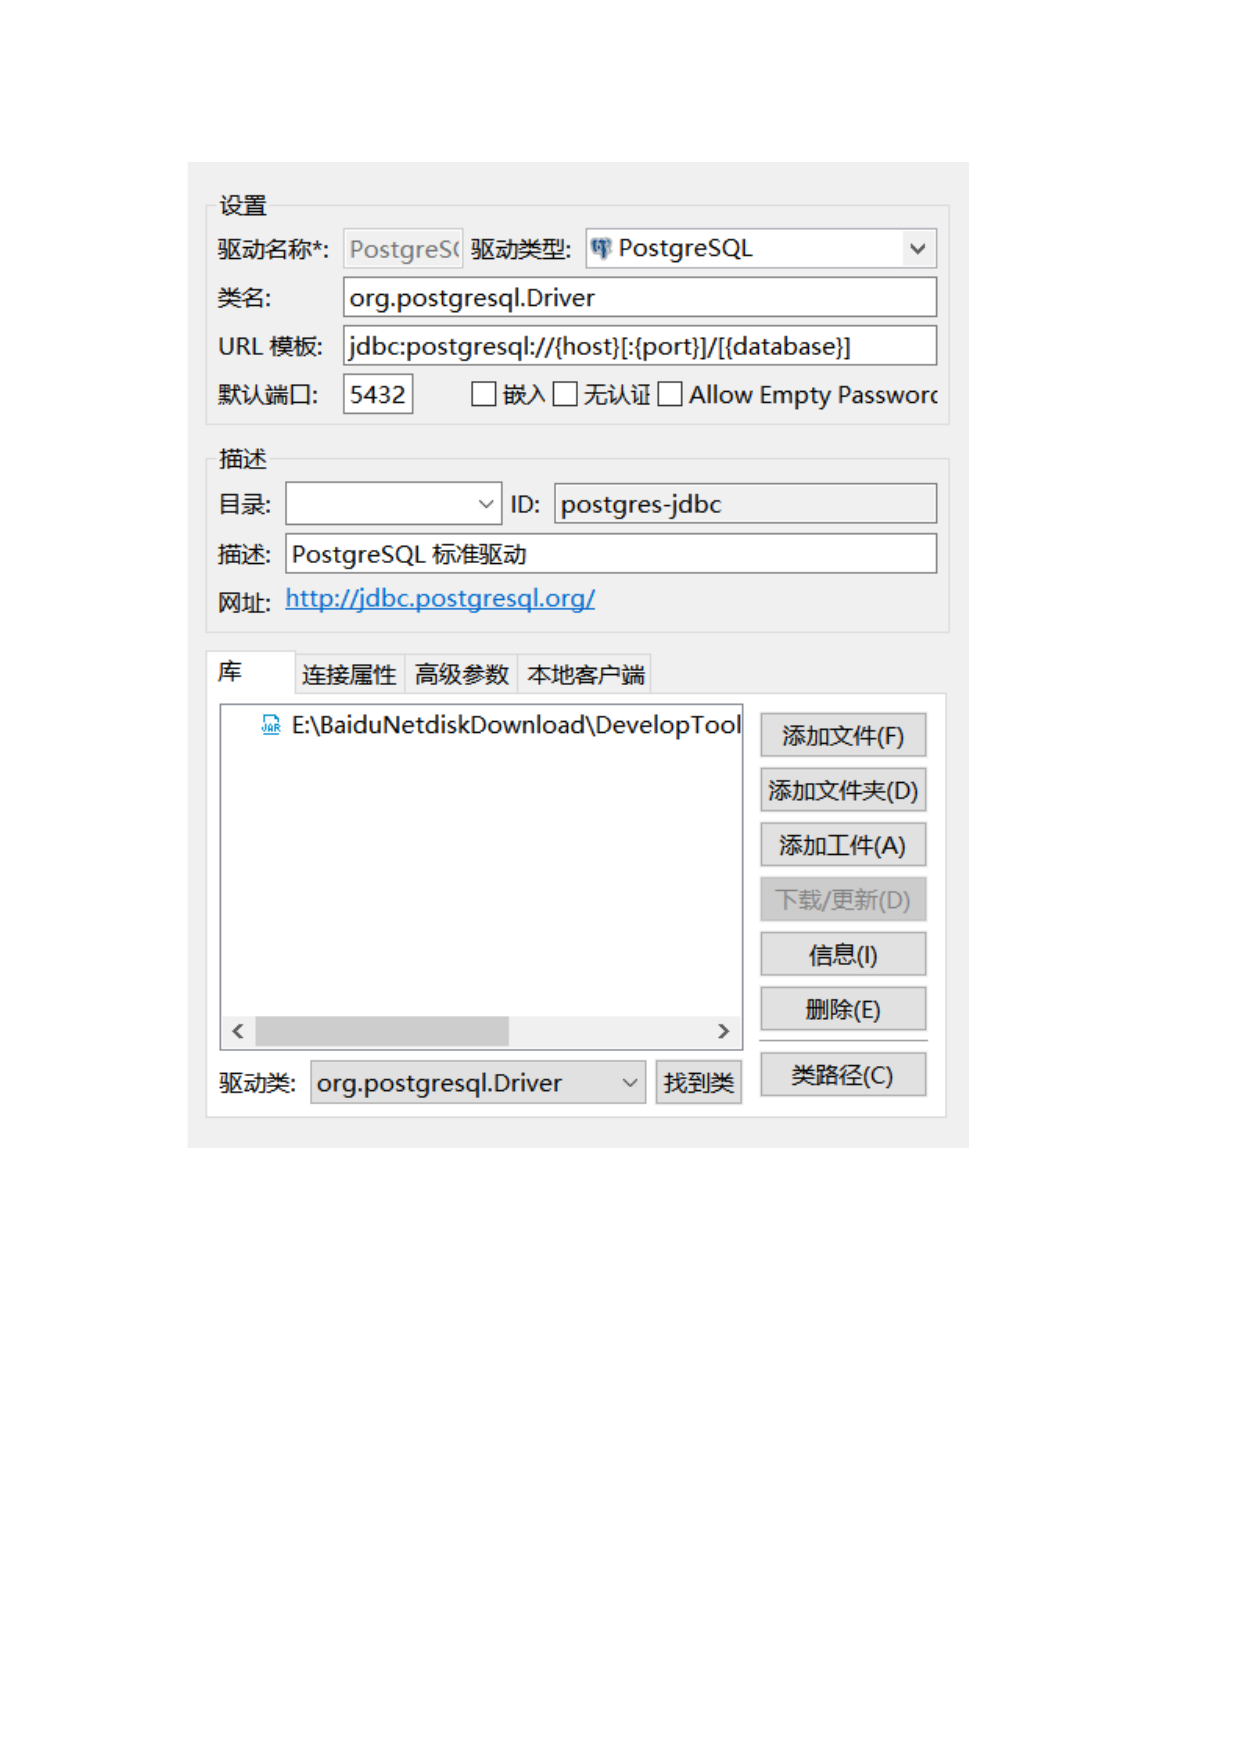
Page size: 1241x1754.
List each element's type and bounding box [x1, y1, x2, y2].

picture [187, 162, 969, 1148]
